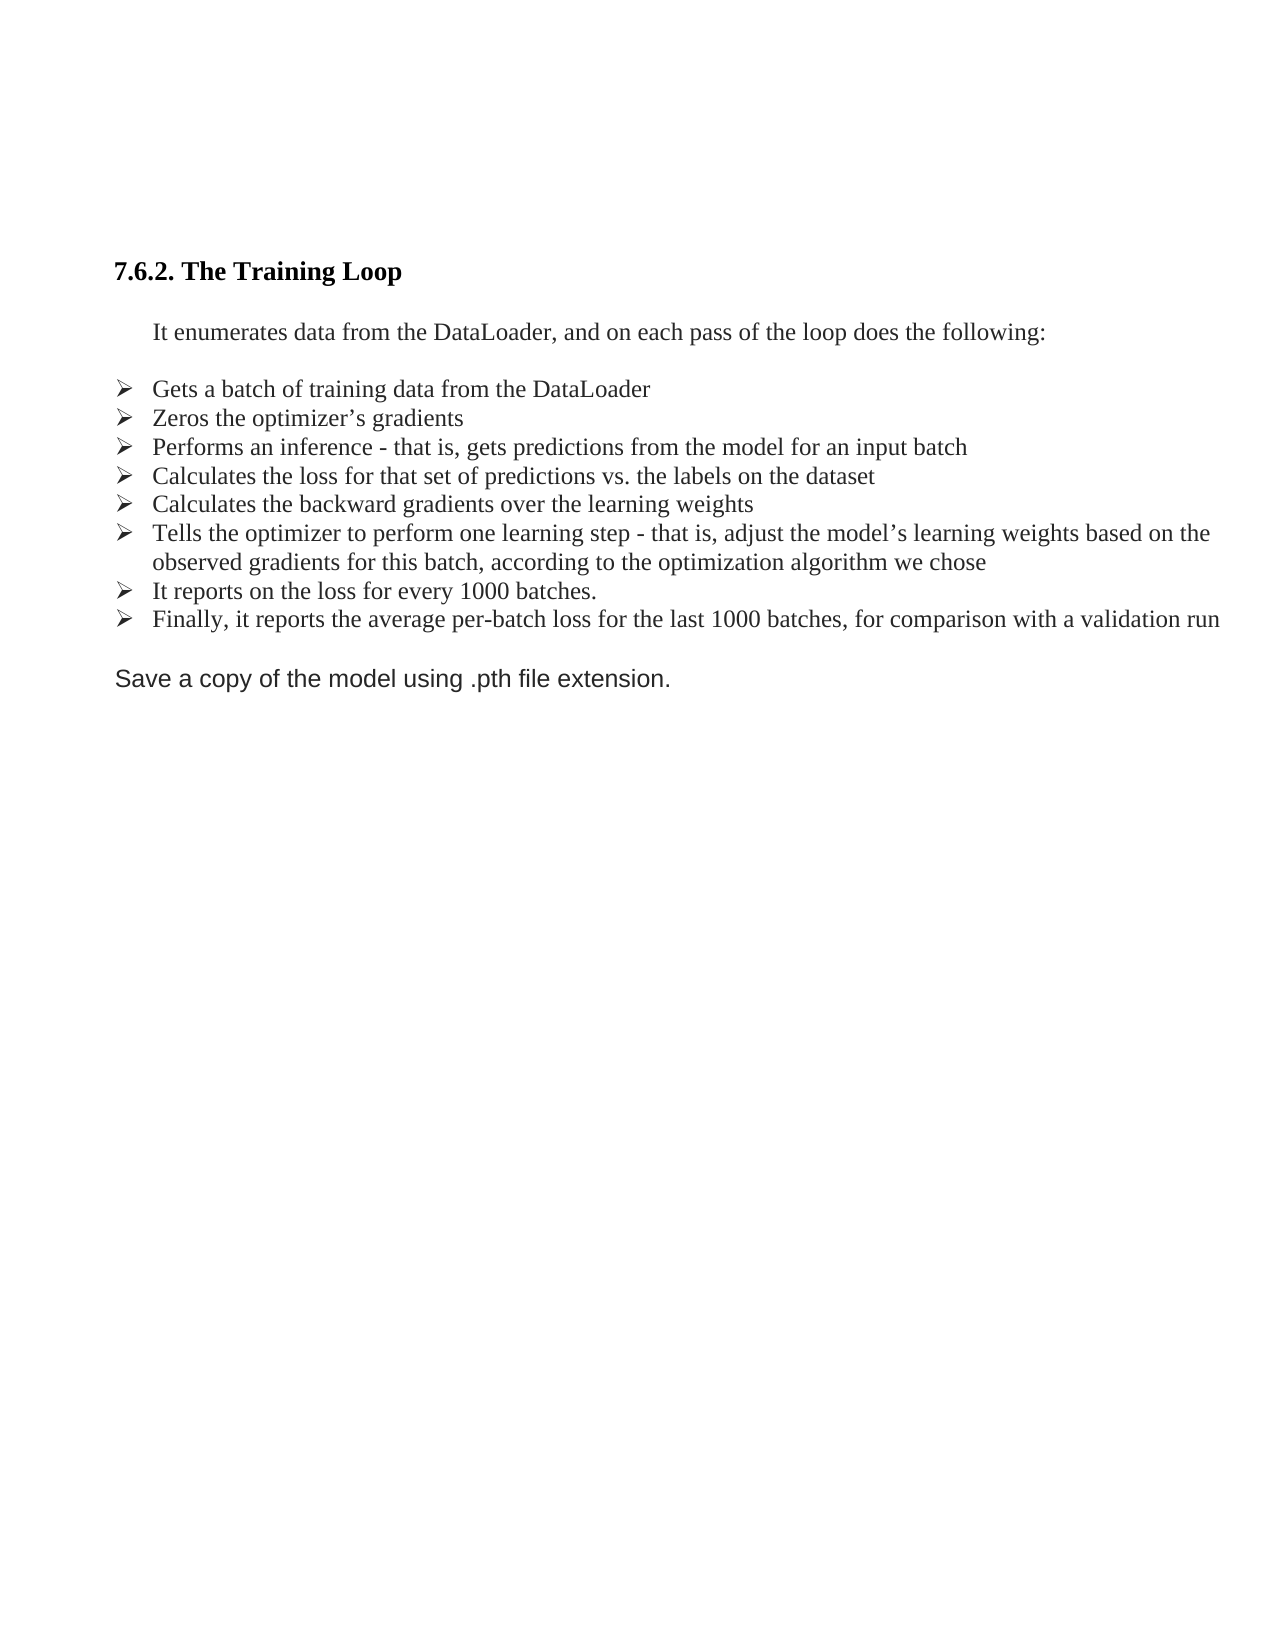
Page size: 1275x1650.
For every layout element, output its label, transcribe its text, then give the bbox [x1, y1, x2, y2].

list Zeros the optimizer’s gradients [114, 403, 1258, 432]
list Calculates the backward gradients over the learning weights [114, 489, 1258, 518]
list Performs an inference - that is, gets predictions from the model for an input batch [114, 432, 1258, 461]
list Gets a batch of training data from the DataLoader [114, 374, 1258, 403]
text Save a copy of the model using .pth file extension. [114, 664, 1068, 693]
list Finally, it reports the average per-batch loss for the last 1000 batches, for comparison with a validation run [114, 604, 1258, 633]
text It enumerates data from the DataLoader, and on each pass of the loop does the following: [78, 317, 1068, 345]
list Tells the optimizer to perform one learning step - that is, adjust the model’s learning weights based on the observed gradients for this batch, according to the optimization algorithm we chose [114, 518, 1258, 576]
text 7.6.2. The Training Loop [113, 255, 1162, 286]
list It reports on the loss for every 1000 batches. [114, 576, 1258, 604]
list Calculates the loss for that set of predictions vs. the labels on the dataset [114, 461, 1258, 489]
